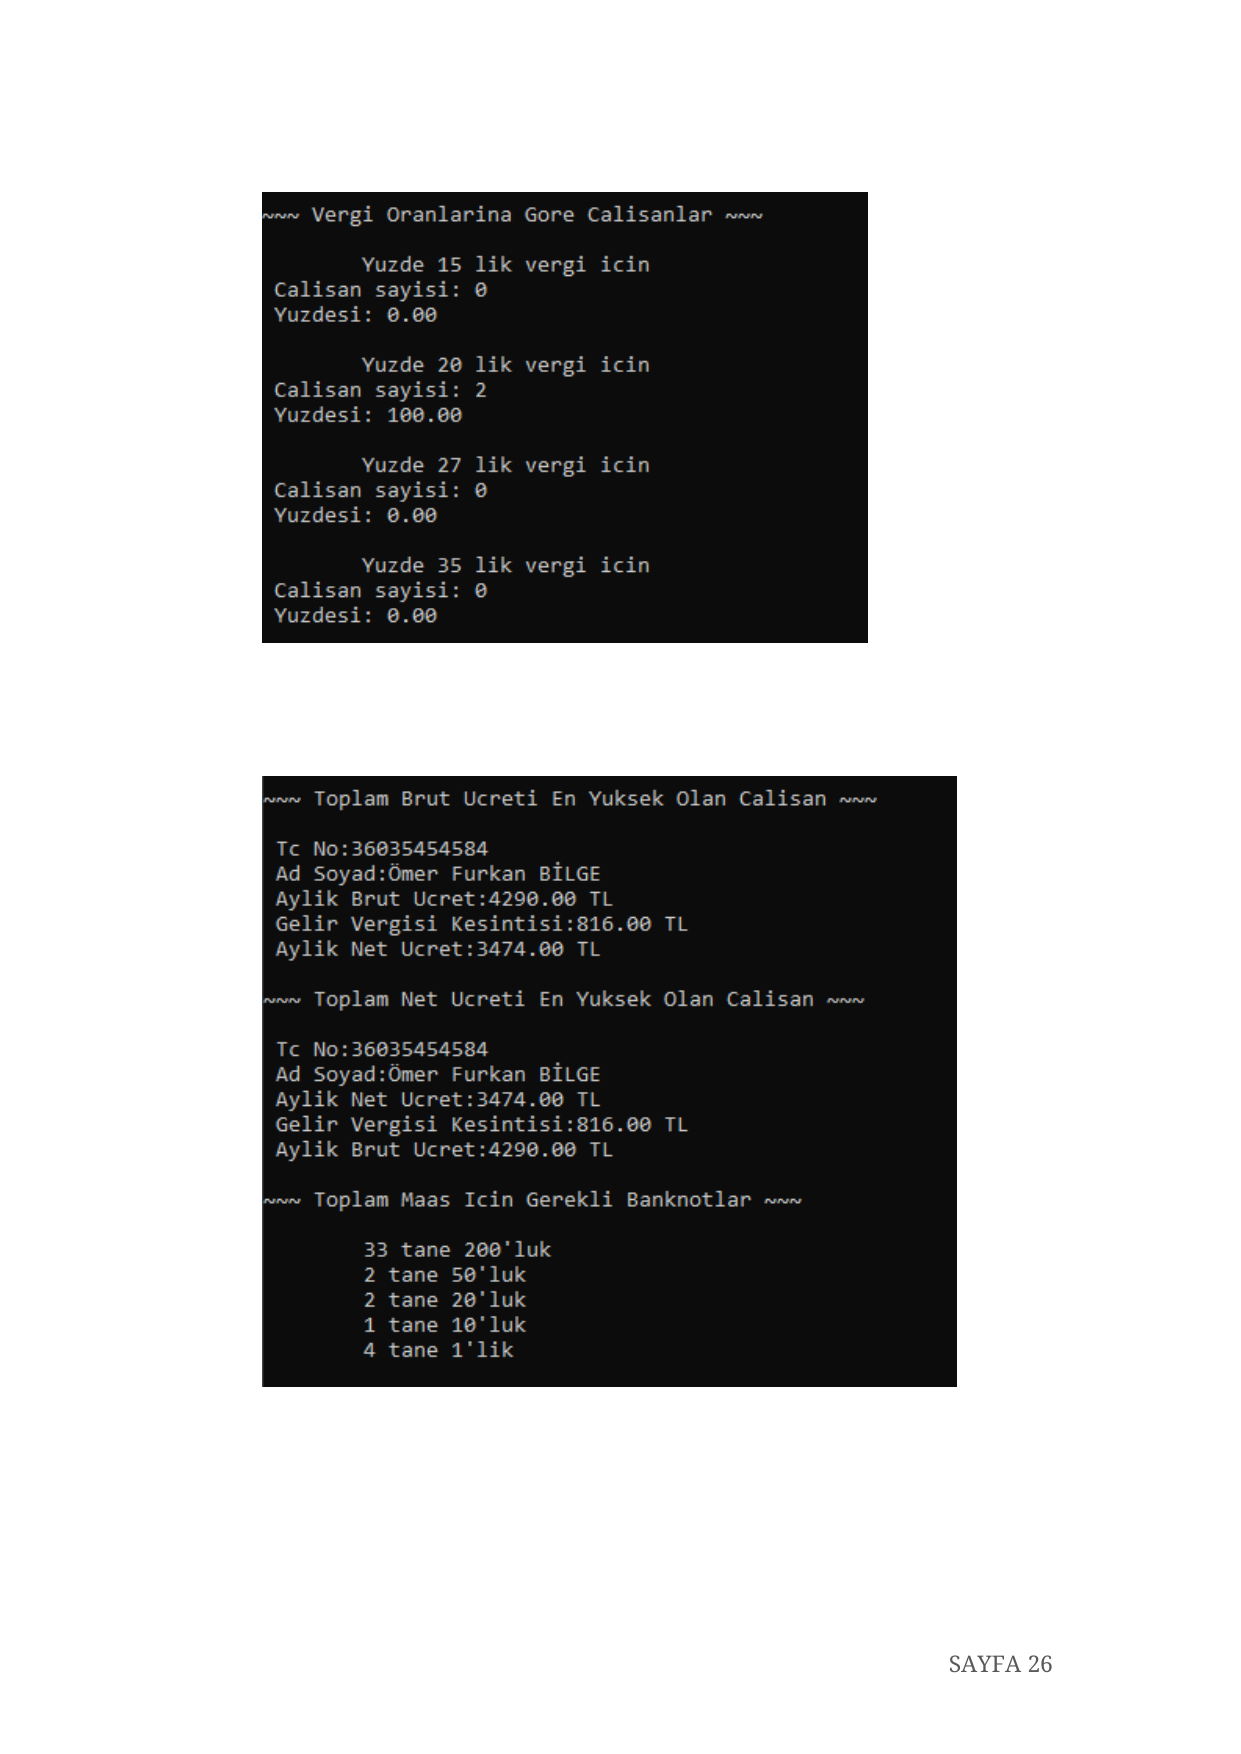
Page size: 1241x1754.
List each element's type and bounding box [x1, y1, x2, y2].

picture [262, 192, 868, 643]
picture [262, 776, 957, 1387]
